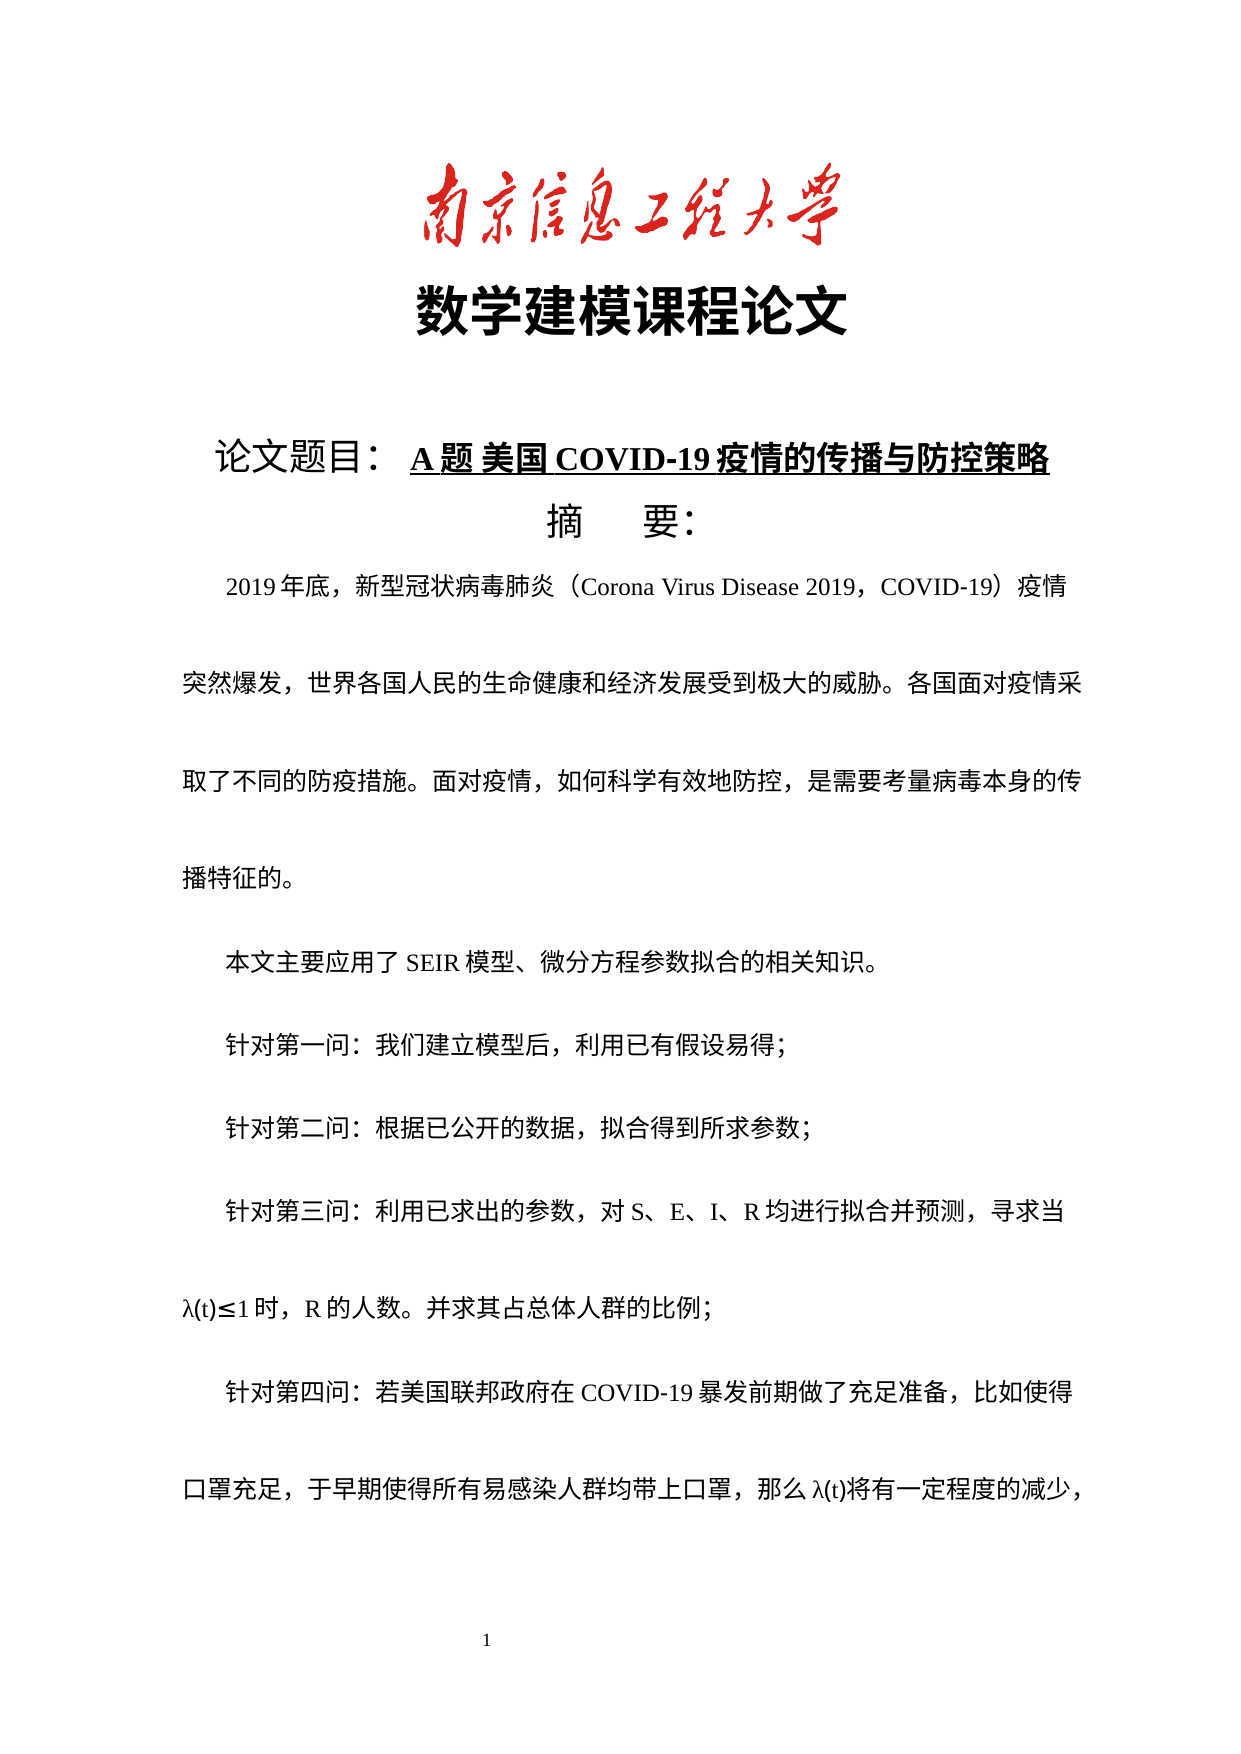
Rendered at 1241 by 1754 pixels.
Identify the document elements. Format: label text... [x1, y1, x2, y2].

text 论文题目： A题 美国COVID-19疫情的传播与防控策略 [182, 422, 1082, 487]
text 数学建模课程论文 [182, 259, 1082, 357]
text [182, 1358, 1082, 1520]
text 2019年底，新型冠状病毒肺炎（Corona Virus Disease 2019，COVID-19）疫情突然爆发，世界各国人民的生命健康和经济发展受到极大的威胁。各国面对疫情采取了不同的防疫措施。面对疫情，如何科学有效地防控，是需要考量病毒本身的传播特征的。 [182, 552, 1082, 909]
text 摘 要： [182, 487, 1082, 552]
text 针对第二问：根据已公开的数据，拟合得到所求参数； [182, 1094, 1082, 1159]
text 针对第三问：利用已求出的参数，对S、E、I、R均进行拟合并预测，寻求当λ(t)≤1时，R的人数。并求其占总体人群的比例； [182, 1177, 1082, 1339]
text 针对第一问：我们建立模型后，利用已有假设易得； [182, 1011, 1082, 1076]
text 本文主要应用了SEIR模型、微分方程参数拟合的相关知识。 [182, 928, 1082, 993]
